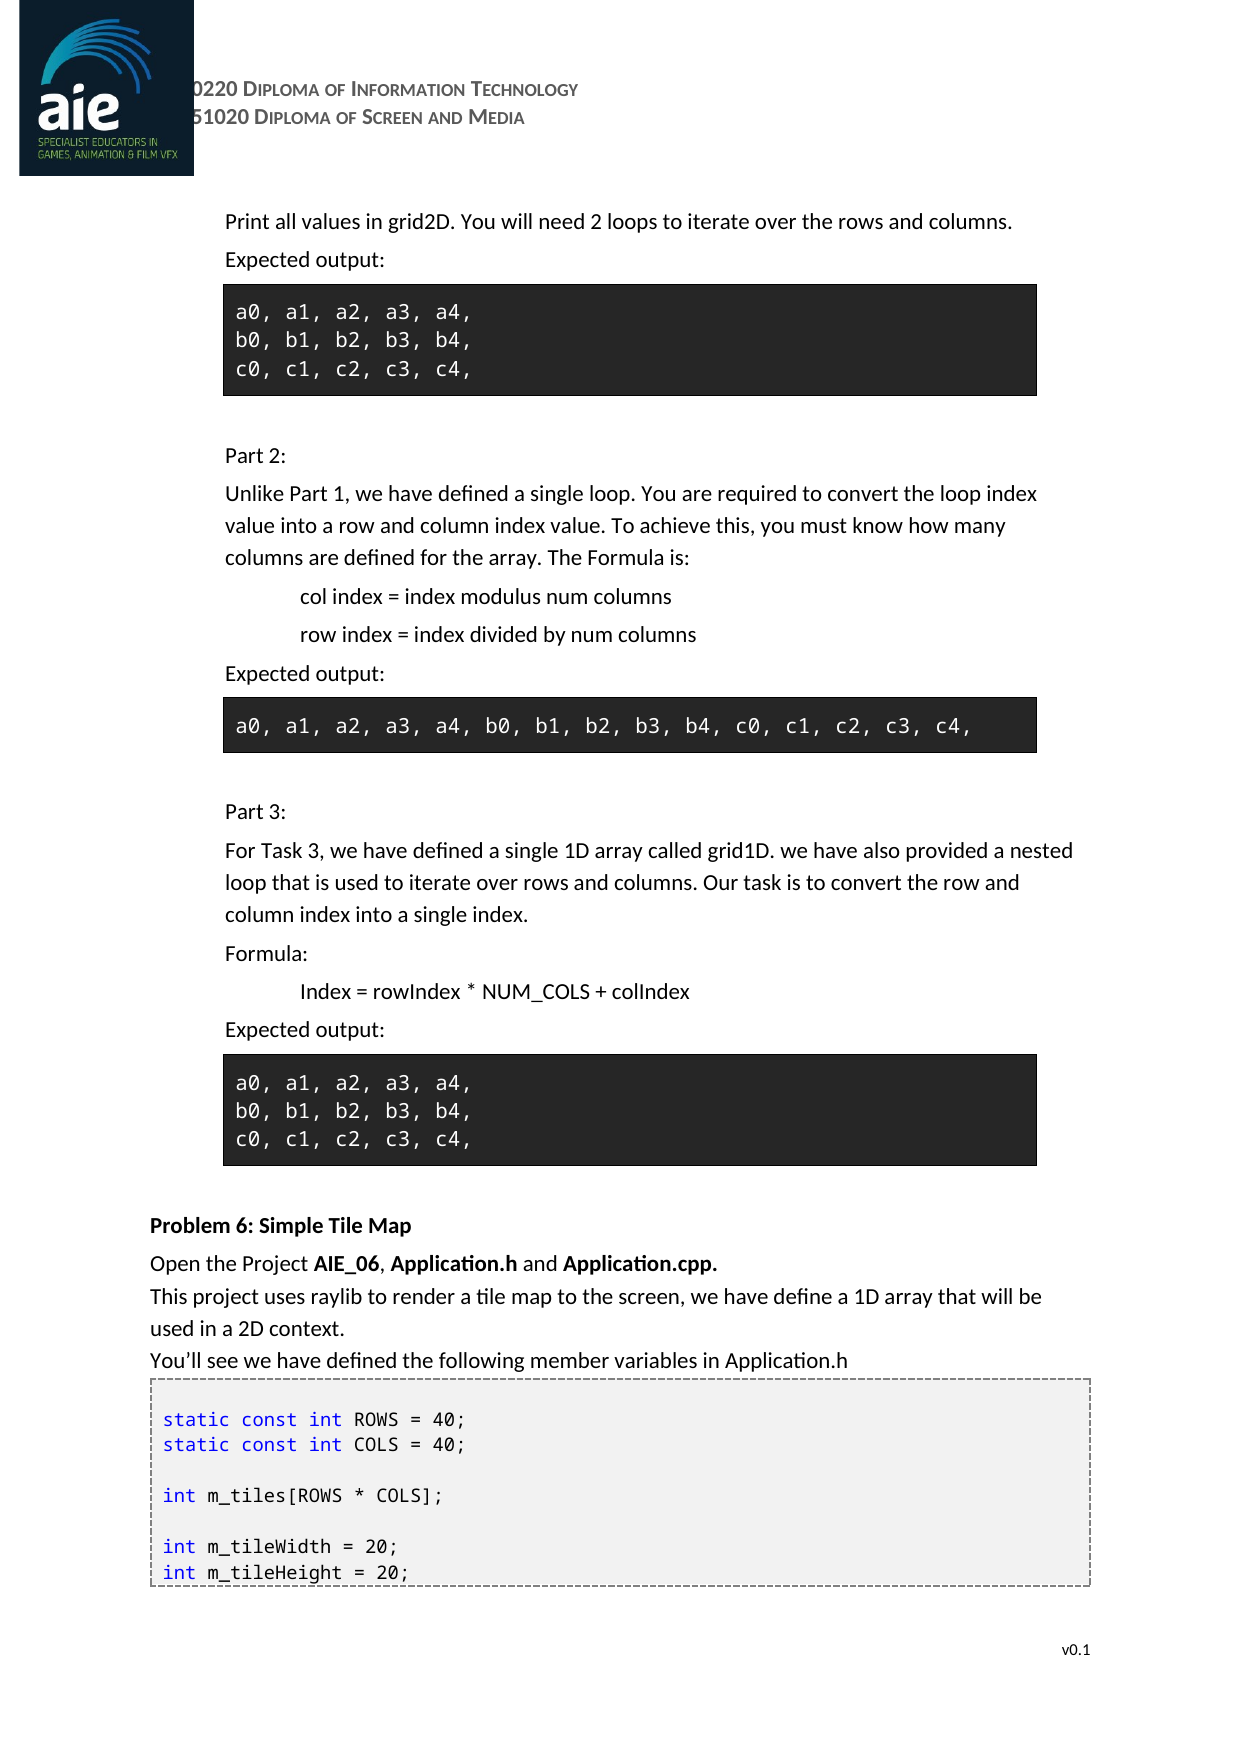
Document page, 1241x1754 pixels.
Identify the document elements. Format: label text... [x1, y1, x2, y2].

table_header a0, a1, a2, a3, a4, b0, b1, b2, b3, b4, c0, c1, c2, c3, c4, [224, 698, 1036, 752]
table_header a0, a1, a2, a3, a4, b0, b1, b2, b3, b4, c0, c1, c2, c3, c4, [224, 1055, 1036, 1165]
text Index = rowIndex * NUM_COLS + colIndex [225, 977, 1090, 1005]
picture [18, 0, 194, 176]
text You’ll see we have defined the following member variables in Application.h [150, 1346, 1090, 1374]
text Print all values in grid2D. You will need 2 loops to iterate over the rows and columns. [225, 207, 1090, 235]
table_header static const int ROWS = 40; static const int COLS = 40; int m_tiles[ROWS * COLS]; int m_tileWidth = 20; int m_tileHeight = 20; [151, 1378, 1090, 1584]
table_header a0, a1, a2, a3, a4, b0, b1, b2, b3, b4, c0, c1, c2, c3, c4, [224, 285, 1036, 395]
text Expected output: [225, 659, 1090, 687]
text Expected output: [225, 1016, 1090, 1044]
text Open the Project AIE_06, Application.h and Application.cpp. This project uses raylib to render a tile map to the screen, we have define a 1D array that will be used in a 2D context. [150, 1249, 1090, 1342]
text row index = index divided by num columns [225, 620, 1090, 648]
text Part 2: [225, 441, 1090, 469]
text col index = index modulus num columns [225, 582, 1090, 610]
text For Task 3, we have defined a single 1D array called grid1D. we have also provided a nested loop that is used to iterate over rows and columns. Our task is to convert the row and column index into a single index. [225, 836, 1090, 928]
text Formula: [225, 939, 1090, 967]
text Expected output: [225, 245, 1090, 273]
text Part 3: [225, 797, 1090, 826]
text Unlike Part 1, we have defined a single loop. You are required to convert the loop index value into a row and column index value. To achieve this, you must know how many columns are defined for the array. The Formula is: [225, 479, 1090, 572]
text Problem 6: Simple Tile Map [150, 1211, 1090, 1239]
